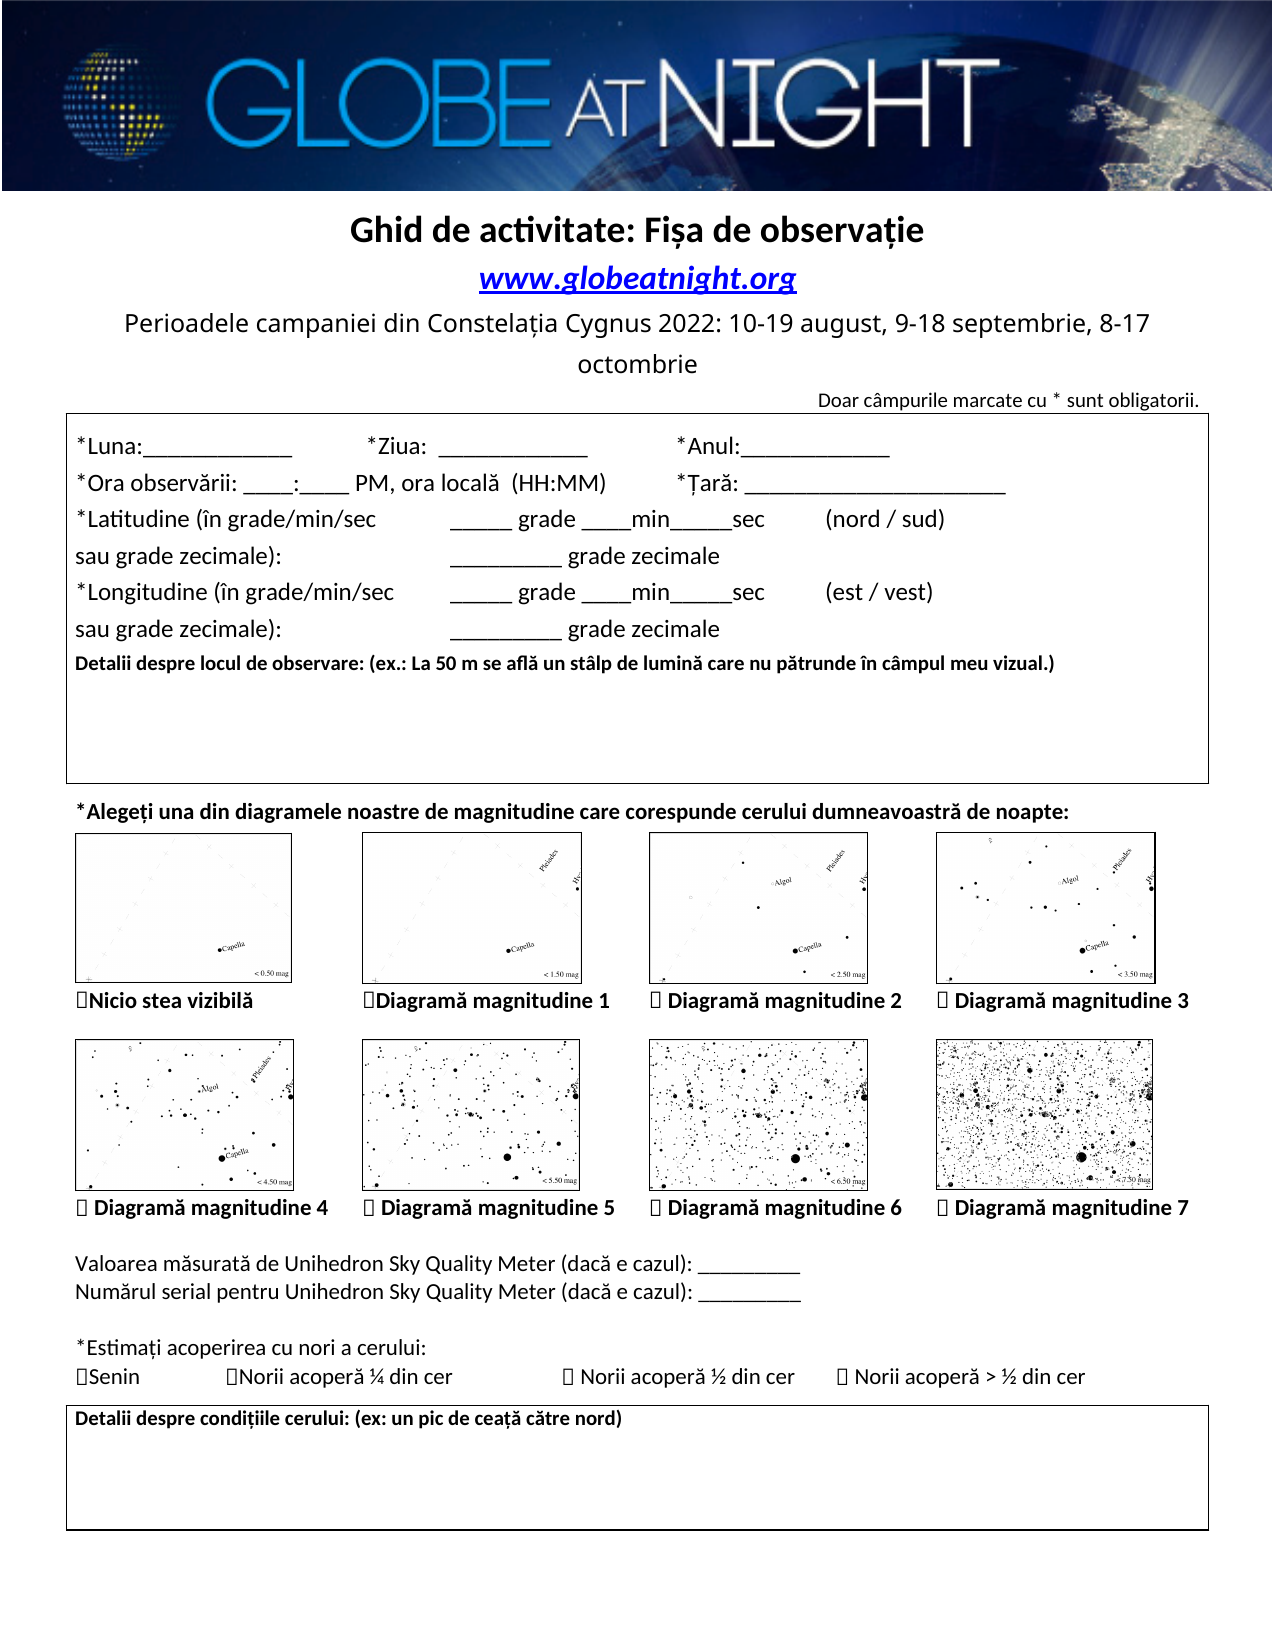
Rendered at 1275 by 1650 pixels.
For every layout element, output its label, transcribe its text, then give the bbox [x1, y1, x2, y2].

table_cell [351, 828, 637, 984]
table_cell [924, 828, 1211, 984]
table_cell [924, 1035, 1211, 1191]
text Detalii despre condițiile cerului: (ex: un pic de ceață către nord) [67, 1406, 1208, 1431]
table_cell  Diagramă magnitudine 2 [638, 984, 924, 1035]
table_cell [64, 828, 351, 984]
table_cell  Diagramă magnitudine 4 [64, 1191, 351, 1228]
table_cell [351, 1035, 637, 1191]
picture [937, 833, 1154, 983]
table_cell  Diagramă magnitudine 6 [638, 1191, 924, 1228]
text Doar câmpurile marcate cu * sunt obligatorii. [75, 387, 1200, 413]
text *Latitudine (în grade/min/sec _____ grade ____min_____sec (nord / sud) [67, 486, 1208, 522]
picture [363, 833, 581, 983]
text sau grade zecimale): _________ grade zecimale [67, 595, 1208, 632]
picture [363, 1040, 579, 1190]
table_cell [638, 828, 924, 984]
picture [76, 834, 291, 982]
picture [650, 833, 867, 983]
text *Estimați acoperirea cu nori a cerului: [75, 1333, 1200, 1361]
table_header *Alegeți una din diagramele noastre de magnitudine care corespunde cerului dumneavoastră de noapte: [64, 784, 1211, 827]
text *Luna:____________ *Ziua: ____________ *Anul:____________ [67, 414, 1208, 449]
text www.globeatnight.org [75, 257, 1200, 297]
text Ghid de activitate: Fișa de observație [75, 191, 1200, 252]
table_cell  Diagramă magnitudine 3 [924, 984, 1211, 1035]
picture [937, 1040, 1152, 1189]
table_cell [638, 1035, 924, 1191]
text sau grade zecimale): _________ grade zecimale [67, 522, 1208, 559]
picture [650, 1040, 867, 1190]
picture [76, 1040, 293, 1190]
text Detalii despre locul de observare: (ex.: La 50 m se află un stâlp de lumină care nu pătrunde în câmpul meu vizual.) [67, 632, 1208, 675]
table_cell [64, 1035, 351, 1191]
text *Ora observării: ____:____ PM, ora locală (HH:MM) *Țară: _____________________ [67, 449, 1208, 486]
text Valoarea măsurată de Unihedron Sky Quality Meter (dacă e cazul): _________ [75, 1249, 1200, 1277]
text Numărul serial pentru Unihedron Sky Quality Meter (dacă e cazul): _________ [75, 1277, 1200, 1305]
table_cell Nicio stea vizibilă [64, 984, 351, 1035]
text *Longitudine (în grade/min/sec _____ grade ____min_____sec (est / vest) [67, 559, 1208, 595]
table_cell  Diagramă magnitudine 7 [924, 1191, 1211, 1228]
table_cell  Diagramă magnitudine 5 [351, 1191, 637, 1228]
table_cell Diagramă magnitudine 1 [351, 984, 637, 1035]
text Perioadele campaniei din Constelația Cygnus 2022: 10-19 august, 9-18 septembrie, 8-17 octombrie [75, 306, 1200, 380]
text Senin Norii acoperă ¼ din cer  Norii acoperă ½ din cer  Norii acoperă > ½ din cer [75, 1361, 1200, 1392]
